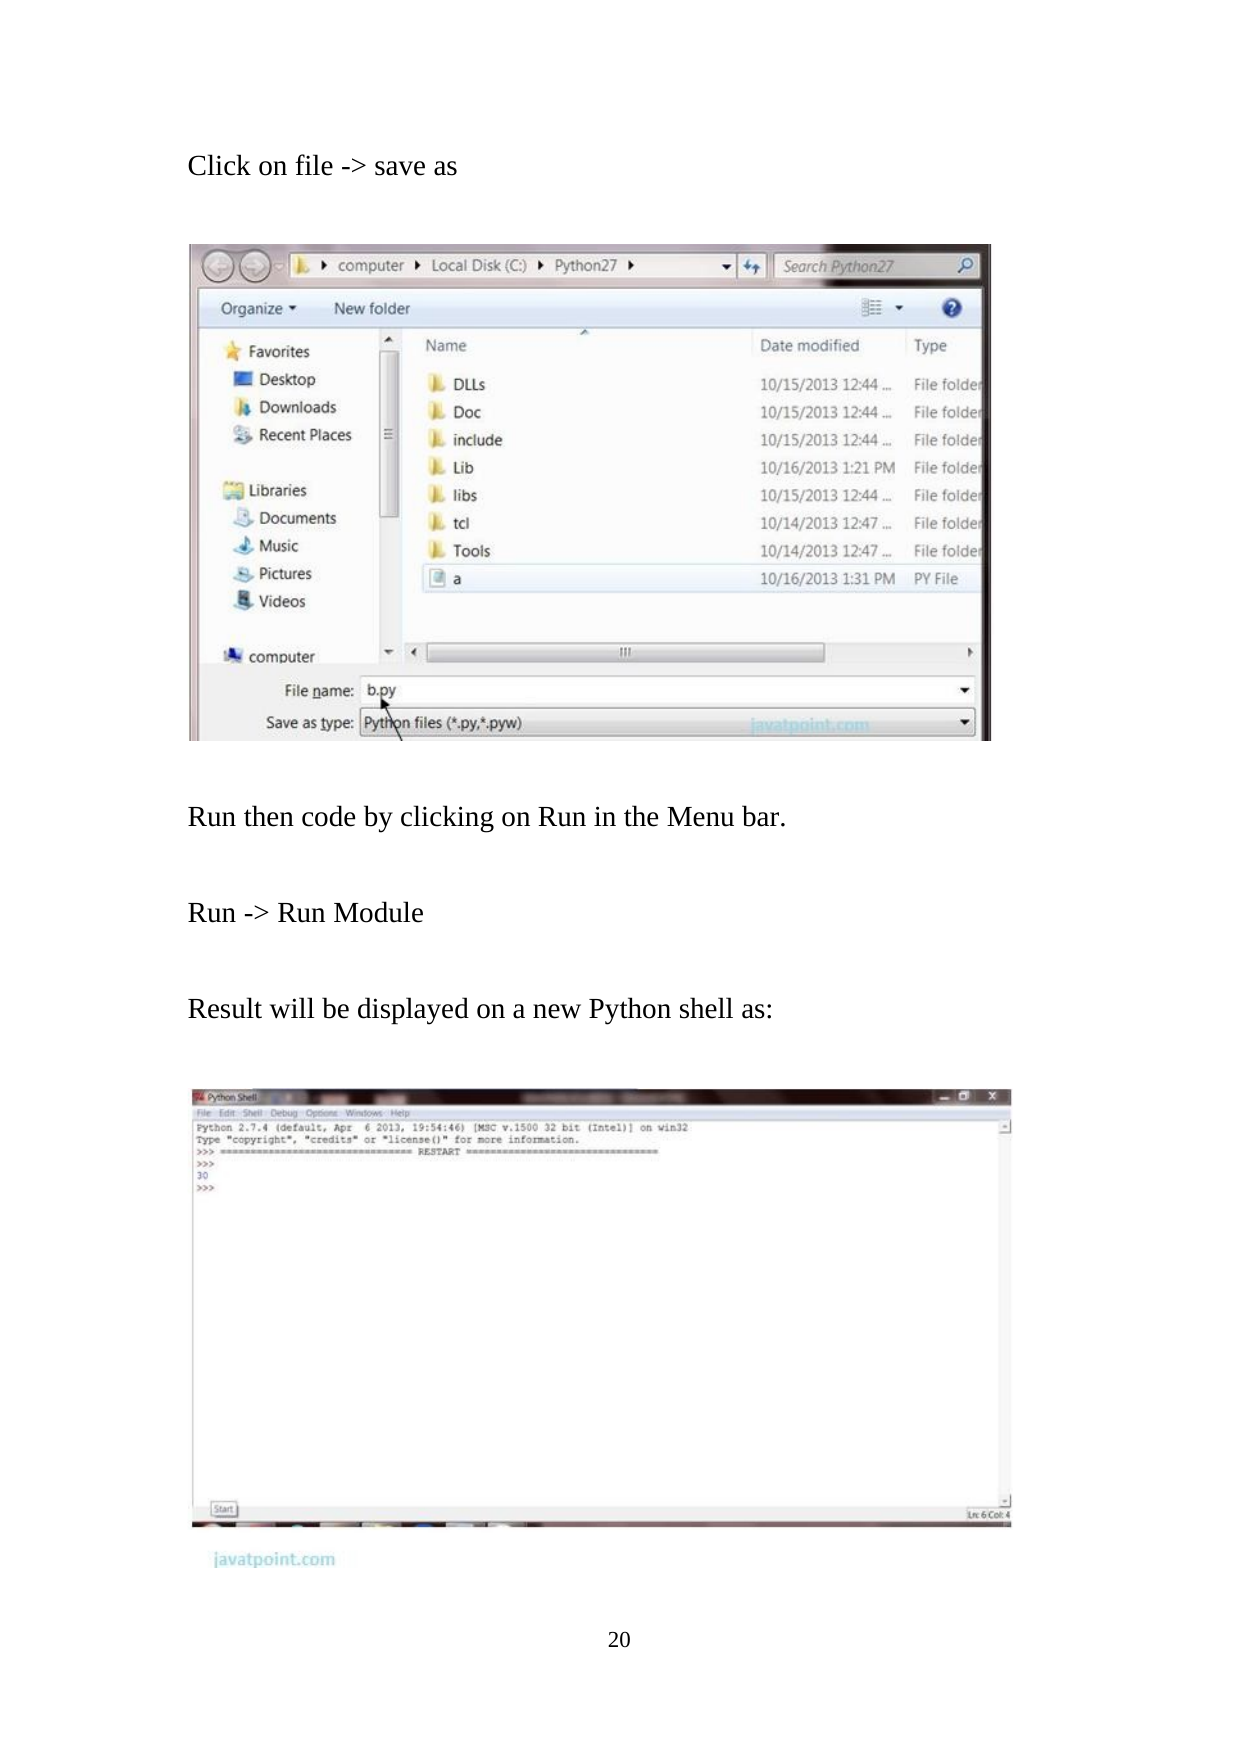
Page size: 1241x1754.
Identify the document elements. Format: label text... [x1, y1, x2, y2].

picture [187, 1088, 1014, 1568]
text Click on file -> save as [187, 148, 1128, 181]
picture [187, 244, 995, 741]
text Result will be displayed on a new Python shell as: [187, 992, 1128, 1025]
text Run then code by clicking on Run in the Menu bar. Run -> Run Module [187, 799, 824, 928]
